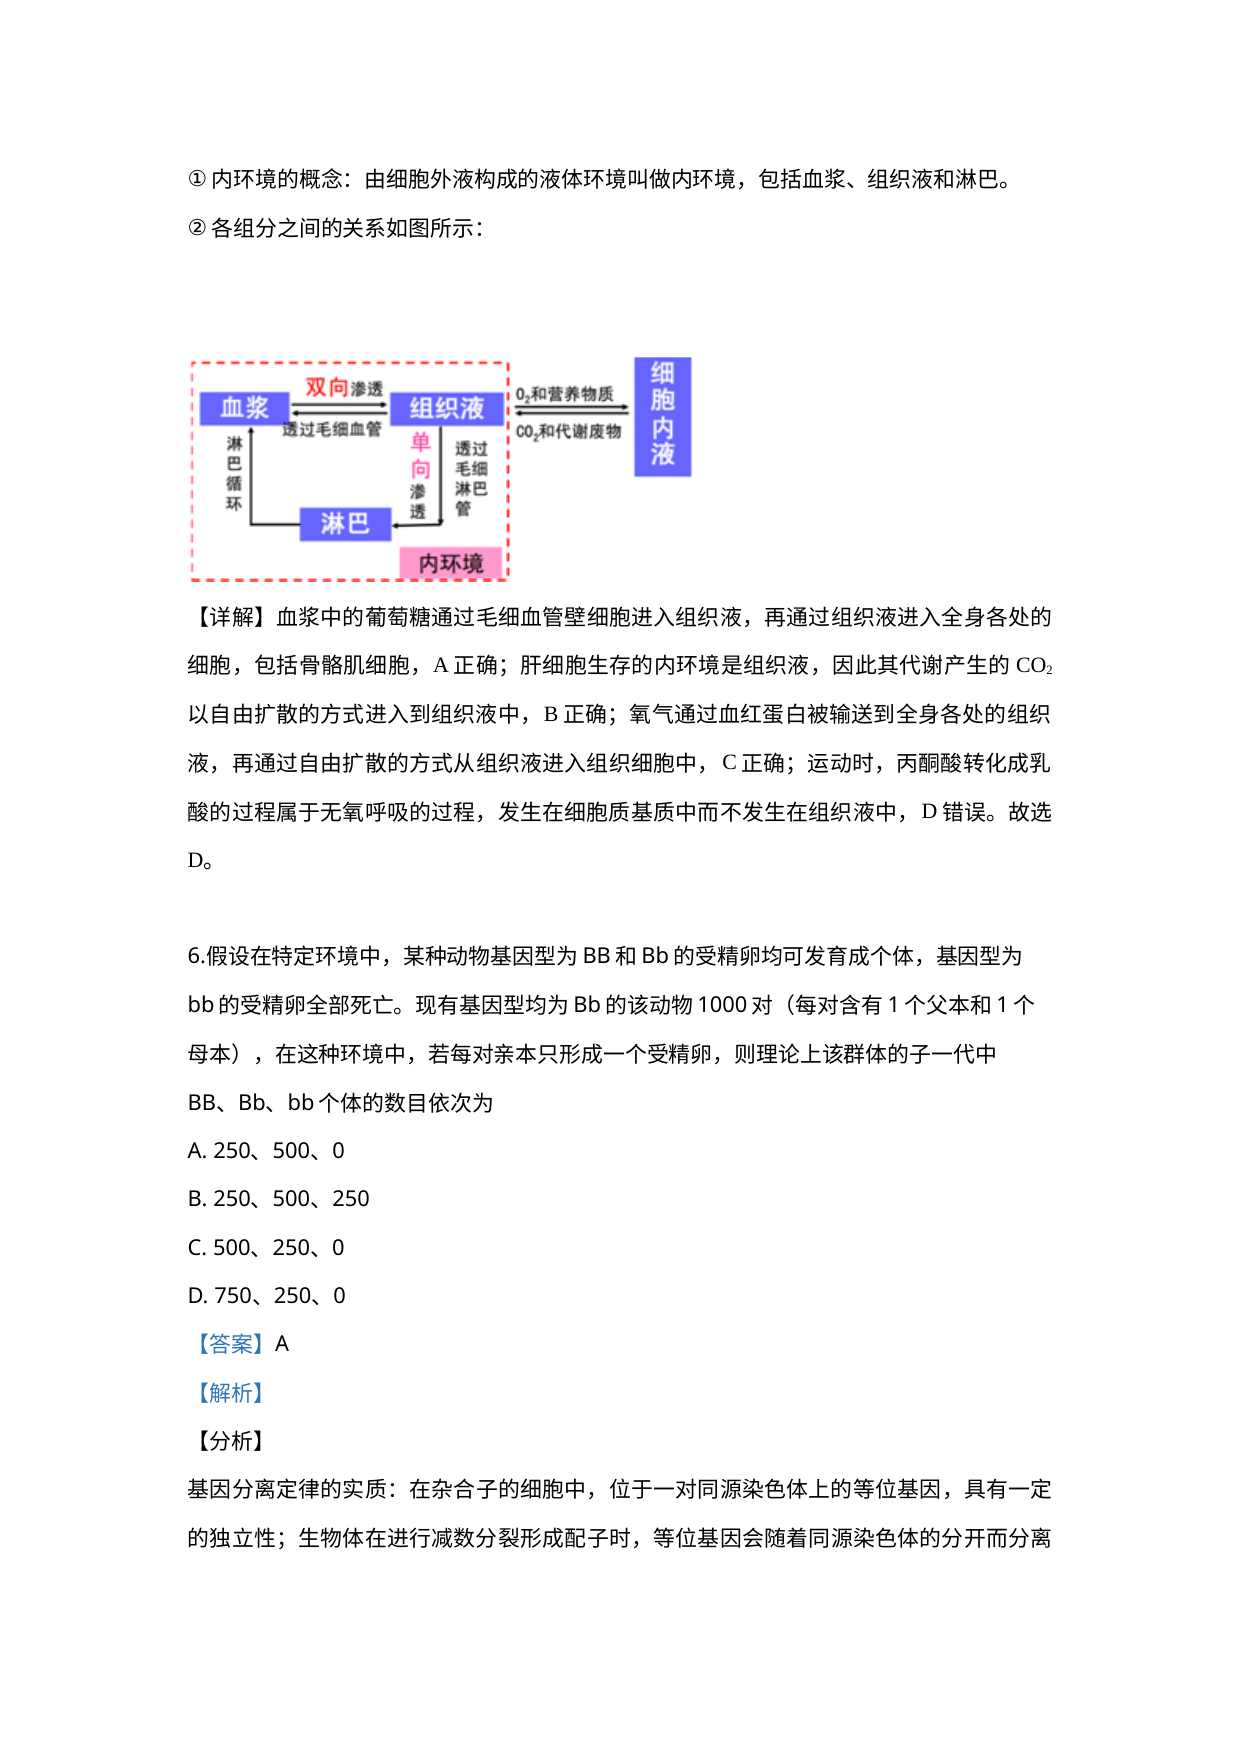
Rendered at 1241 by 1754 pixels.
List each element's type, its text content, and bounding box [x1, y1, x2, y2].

text 【分析】 [187, 1423, 1053, 1456]
text B. 250、500、250 [187, 1182, 1053, 1214]
text 6.假设在特定环境中，某种动物基因型为BB和Bb的受精卵均可发育成个体，基因型为bb的受精卵全部死亡。现有基因型均为Bb的该动物1000对（每对含有1个父本和1个母本），在这种环境中，若每对亲本只形成一个受精卵，则理论上该群体的子一代中BB、Bb、bb个体的数目依次为 [187, 939, 1053, 1118]
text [187, 1472, 1053, 1553]
text C. 500、250、0 [187, 1230, 1053, 1263]
text D. 750、250、0 [187, 1278, 1053, 1311]
text 【答案】A [187, 1327, 1053, 1359]
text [187, 162, 1053, 584]
text A. 250、500、0 [187, 1133, 1053, 1166]
text 【解析】 [187, 1375, 1053, 1408]
picture [187, 357, 693, 582]
text 【详解】血浆中的葡萄糖通过毛细血管壁细胞进入组织液，再通过组织液进入全身各处的细胞，包括骨骼肌细胞，A正确；肝细胞生存的内环境是组织液，因此其代谢产生的CO2以自由扩散的方式进入到组织液中，B正确；氧气通过血红蛋白被输送到全身各处的组织液，再通过自由扩散的方式从组织液进入组织细胞中，C正确；运动时，丙酮酸转化成乳酸的过程属于无氧呼吸的过程，发生在细胞质基质中而不发生在组织液中，D错误。故选D。 [187, 599, 1053, 876]
